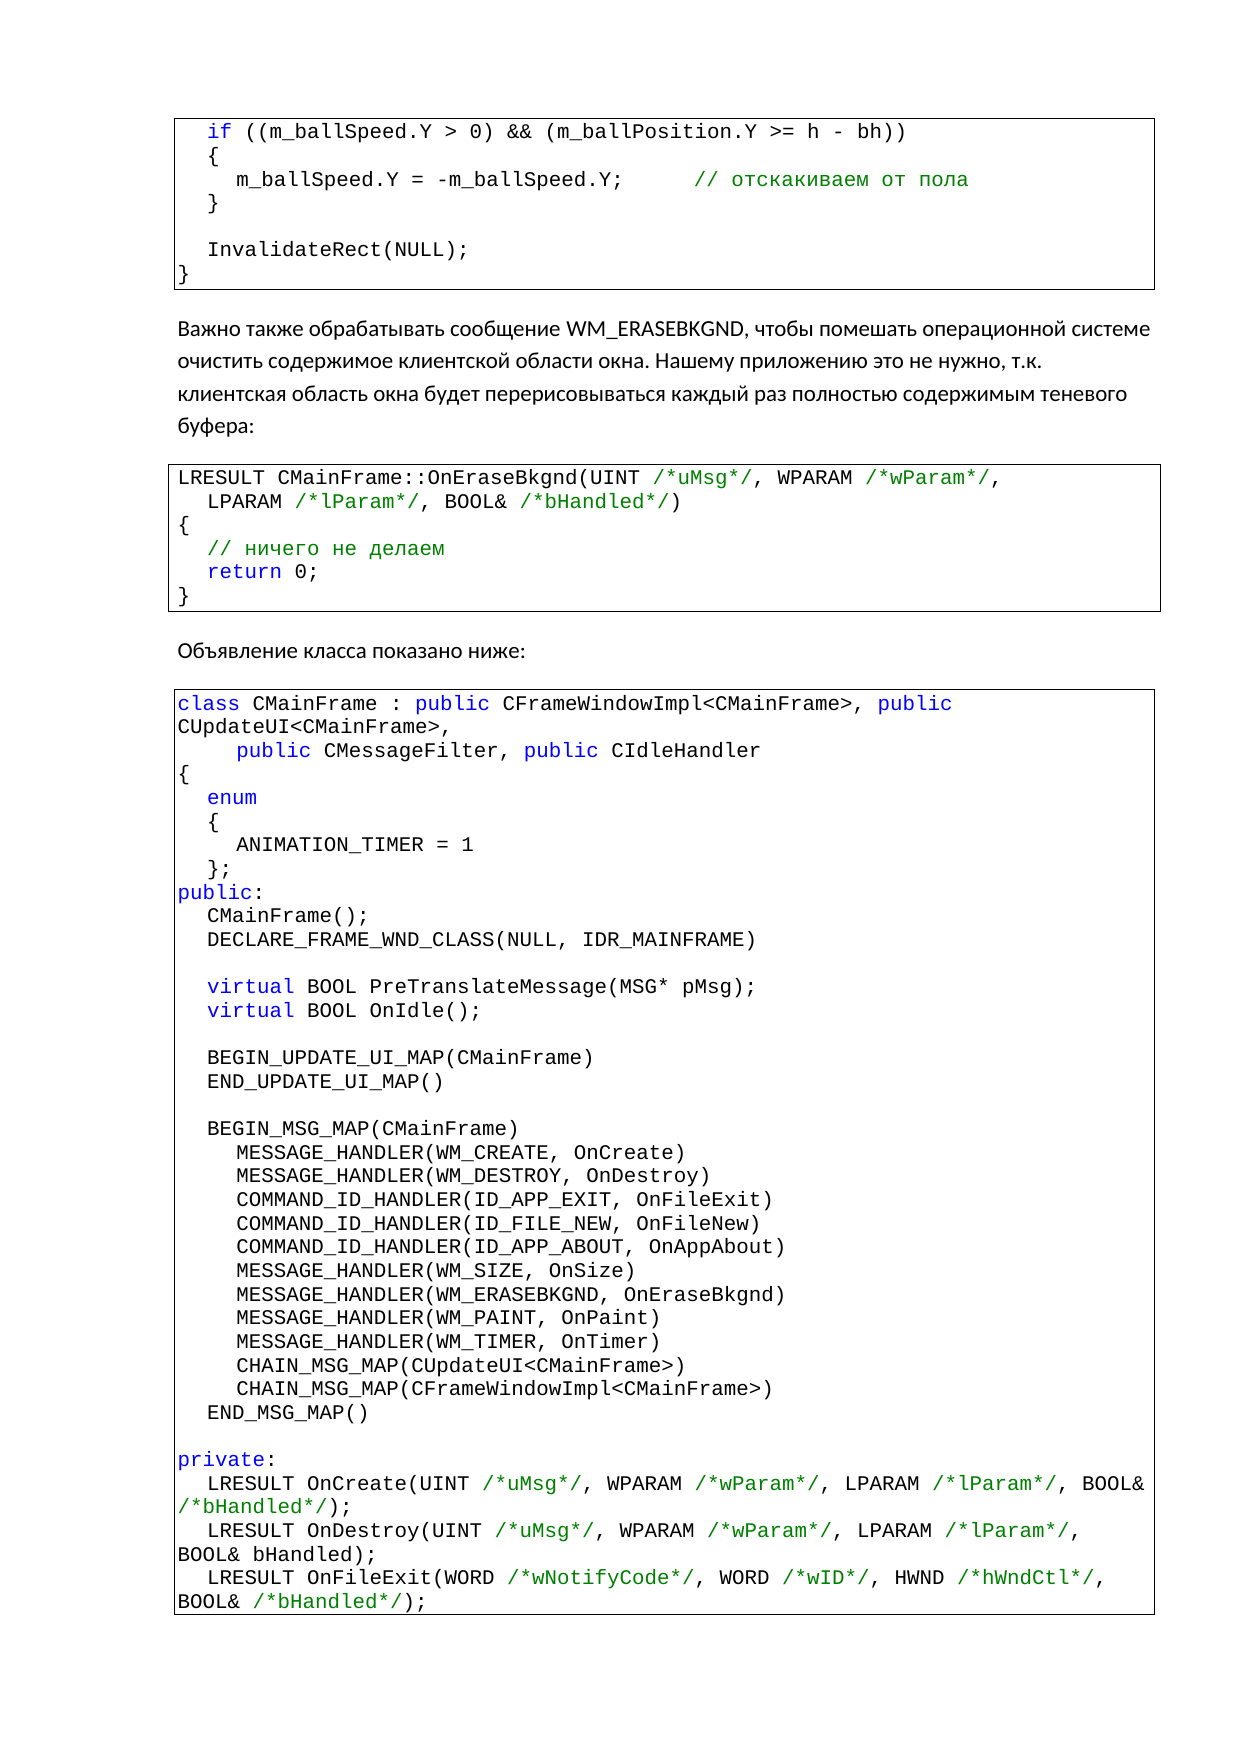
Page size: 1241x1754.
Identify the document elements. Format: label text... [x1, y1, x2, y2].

text } [177, 192, 1152, 216]
text CHAIN_MSG_MAP(CFrameWindowImpl<CMainFrame>) [177, 1378, 1152, 1402]
text { [177, 811, 1152, 834]
text COMMAND_ID_HANDLER(ID_APP_EXIT, OnFileExit) [177, 1189, 1152, 1213]
text COMMAND_ID_HANDLER(ID_FILE_NEW, OnFileNew) [177, 1213, 1152, 1236]
text class CMainFrame : public CFrameWindowImpl<CMainFrame>, public CUpdateUI<CMainFrame>, [175, 690, 1154, 740]
text { [177, 145, 1152, 168]
text CHAIN_MSG_MAP(CUpdateUI<CMainFrame>) [177, 1354, 1152, 1378]
text END_MSG_MAP() [177, 1402, 1152, 1426]
text END_UPDATE_UI_MAP() [177, 1071, 1152, 1094]
text public: [177, 882, 1152, 905]
text return 0; [177, 562, 1152, 582]
text COMMAND_ID_HANDLER(ID_APP_ABOUT, OnAppAbout) [177, 1236, 1152, 1260]
text { [177, 763, 1152, 787]
text virtual BOOL PreTranslateMessage(MSG* pMsg); [177, 976, 1152, 1000]
text ANIMATION_TIMER = 1 [177, 834, 1152, 858]
text LRESULT OnFileExit(WORD /*wNotifyCode*/, WORD /*wID*/, HWND /*hWndCtl*/, BOOL& /*bHandled*/); [177, 1567, 1152, 1614]
text LRESULT CMainFrame::OnEraseBkgnd(UINT /*uMsg*/, WPARAM /*wParam*/, [169, 465, 1160, 491]
text BEGIN_UPDATE_UI_MAP(CMainFrame) [177, 1047, 1152, 1071]
text MESSAGE_HANDLER(WM_ERASEBKGND, OnEraseBkgnd) [177, 1284, 1152, 1307]
text LRESULT OnDestroy(UINT /*uMsg*/, WPARAM /*wParam*/, LPARAM /*lParam*/, BOOL& bHandled); [177, 1520, 1152, 1567]
text LPARAM /*lParam*/, BOOL& /*bHandled*/) [177, 491, 1152, 514]
text virtual BOOL OnIdle(); [177, 1000, 1152, 1023]
text private: [177, 1449, 1152, 1473]
text public CMessageFilter, public CIdleHandler [177, 740, 1152, 763]
text CMainFrame(); [177, 905, 1152, 929]
text enum [177, 787, 1152, 811]
text Объявление класса показано ниже: [177, 636, 1152, 664]
text MESSAGE_HANDLER(WM_SIZE, OnSize) [177, 1260, 1152, 1284]
text } [169, 582, 1160, 611]
text MESSAGE_HANDLER(WM_TIMER, OnTimer) [177, 1331, 1152, 1354]
text }; [177, 858, 1152, 882]
text Важно также обрабатывать сообщение WM_ERASEBKGND, чтобы помешать операционной системе очистить содержимое клиентской области окна. Нашему приложению это не нужно, т.к. клиентская область окна будет перерисовываться каждый раз полностью содержимым теневого буфера: [177, 314, 1152, 439]
text // ничего не делаем [177, 538, 1152, 562]
text } [175, 260, 1154, 289]
text LRESULT OnCreate(UINT /*uMsg*/, WPARAM /*wParam*/, LPARAM /*lParam*/, BOOL& /*bHandled*/); [177, 1473, 1152, 1520]
text MESSAGE_HANDLER(WM_DESTROY, OnDestroy) [177, 1165, 1152, 1189]
text if ((m_ballSpeed.Y > 0) && (m_ballPosition.Y >= h - bh)) [175, 119, 1154, 145]
text InvalidateRect(NULL); [177, 239, 1152, 260]
text DECLARE_FRAME_WND_CLASS(NULL, IDR_MAINFRAME) [177, 929, 1152, 953]
text { [177, 514, 1152, 538]
text MESSAGE_HANDLER(WM_CREATE, OnCreate) [177, 1142, 1152, 1165]
text BEGIN_MSG_MAP(CMainFrame) [177, 1118, 1152, 1142]
text MESSAGE_HANDLER(WM_PAINT, OnPaint) [177, 1307, 1152, 1331]
text m_ballSpeed.Y = -m_ballSpeed.Y; // отскакиваем от пола [177, 168, 1152, 192]
